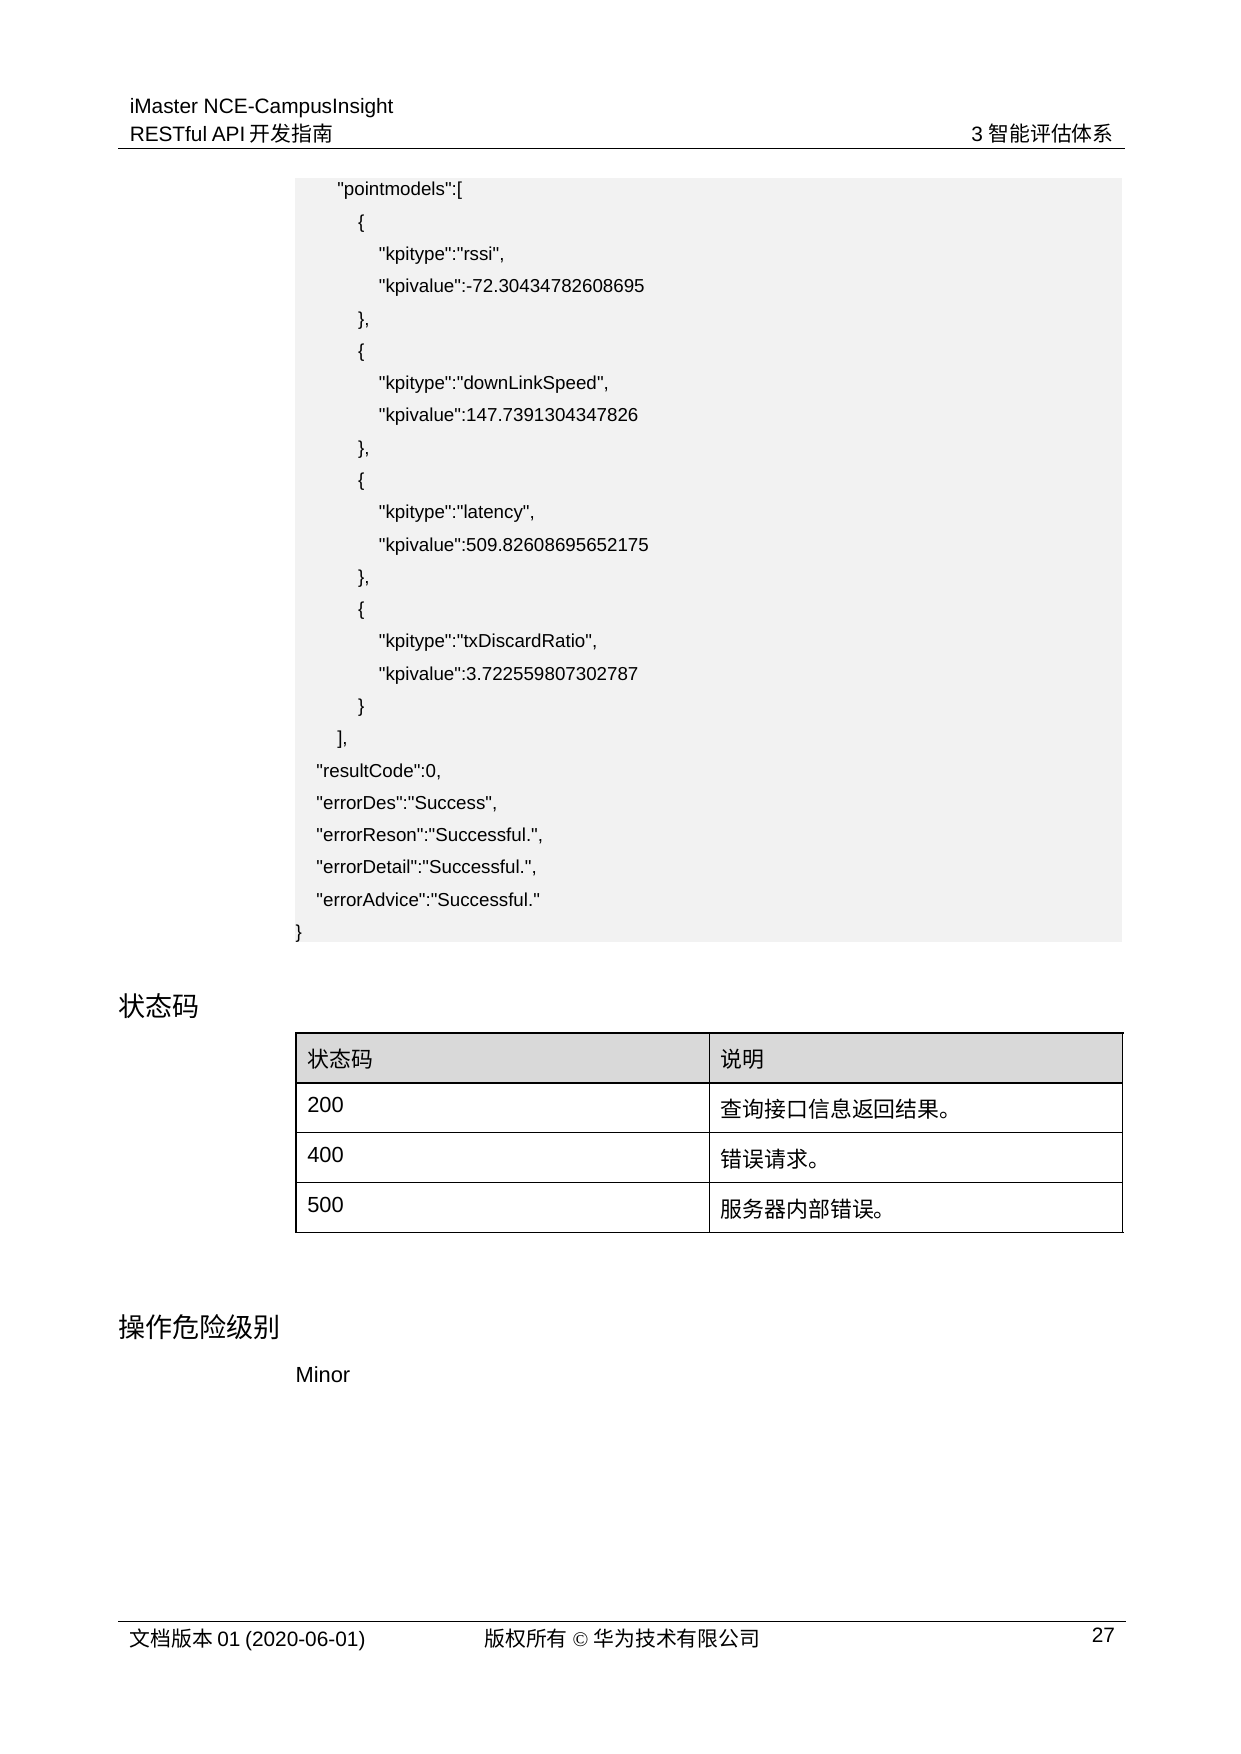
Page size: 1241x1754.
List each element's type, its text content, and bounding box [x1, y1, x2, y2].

table_header 说明 [710, 1034, 1122, 1082]
table_cell 服务器内部错误。 [710, 1183, 1122, 1232]
table_cell 400 [297, 1133, 709, 1182]
table_cell 500 [297, 1183, 709, 1232]
table_cell 查询接口信息返回结果。 [710, 1084, 1122, 1132]
table_cell 200 [297, 1084, 709, 1132]
table_cell 错误请求。 [710, 1133, 1122, 1182]
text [295, 178, 1122, 587]
table_header 状态码 [297, 1034, 709, 1082]
text { "kpitype":"txDiscardRatio", "kpivalue":3.722559807302787 } ], "resultCode":0, "errorDes":"Success", "errorReson":"Successful.", "errorDetail":"Successful.", "errorAdvice":"Successful." } [295, 598, 1122, 942]
text 操作危险级别 [118, 1306, 1122, 1346]
text Minor [295, 1362, 1122, 1387]
text 状态码 [118, 984, 1122, 1024]
